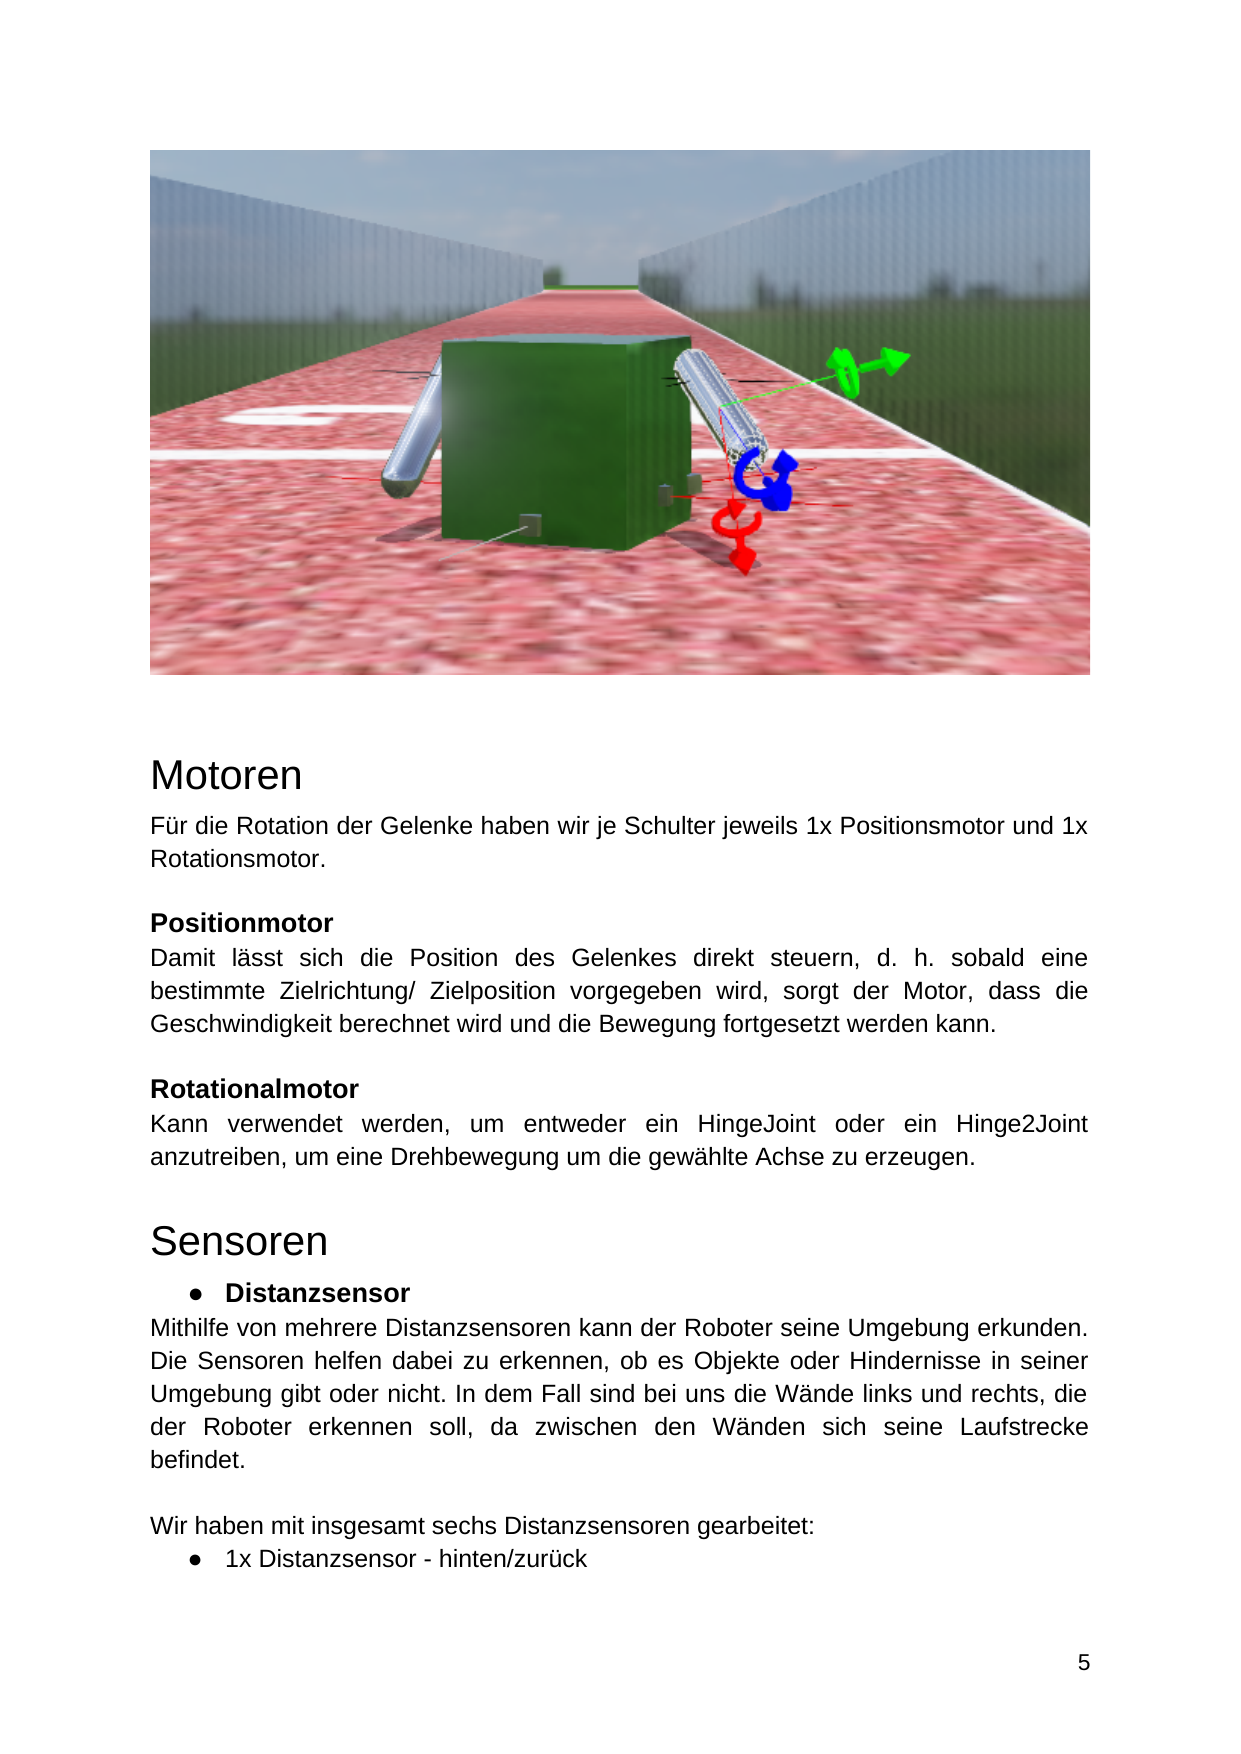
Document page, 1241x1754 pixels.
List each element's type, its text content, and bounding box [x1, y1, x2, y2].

text Kann verwendet werden, um entweder ein HingeJoint oder ein Hinge2Joint anzutreiben, um eine Drehbewegung um die gewählte Achse zu erzeugen. [150, 1108, 1090, 1170]
list Distanzsensor [187, 1277, 1090, 1308]
text Für die Rotation der Gelenke haben wir je Schulter jeweils 1x Positionsmotor und 1x Rotationsmotor. [150, 811, 1090, 873]
list 1x Distanzsensor - hinten/zurück [187, 1544, 1090, 1572]
text Mithilfe von mehrere Distanzsensoren kann der Roboter seine Umgebung erkunden. Die Sensoren helfen dabei zu erkennen, ob es Objekte oder Hindernisse in seiner Umgebung gibt oder nicht. In dem Fall sind bei uns die Wände links und rechts, die der Roboter erkennen soll, da zwischen den Wänden sich seine Laufstrecke befindet. [150, 1313, 1090, 1473]
subtitle Motoren [150, 751, 1090, 799]
subtitle Sensoren [150, 1216, 1090, 1264]
text Damit lässt sich die Position des Gelenkes direkt steuern, d. h. sobald eine bestimmte Zielrichtung/ Zielposition vorgegeben wird, sorgt der Motor, dass die Geschwindigkeit berechnet wird und die Bewegung fortgesetzt werden kann. [150, 943, 1090, 1038]
text Positionmotor [150, 907, 1090, 939]
text Rotationalmotor [150, 1073, 1090, 1104]
picture [150, 150, 1091, 675]
text Wir haben mit insgesamt sechs Distanzsensoren gearbeitet: [150, 1511, 1090, 1539]
